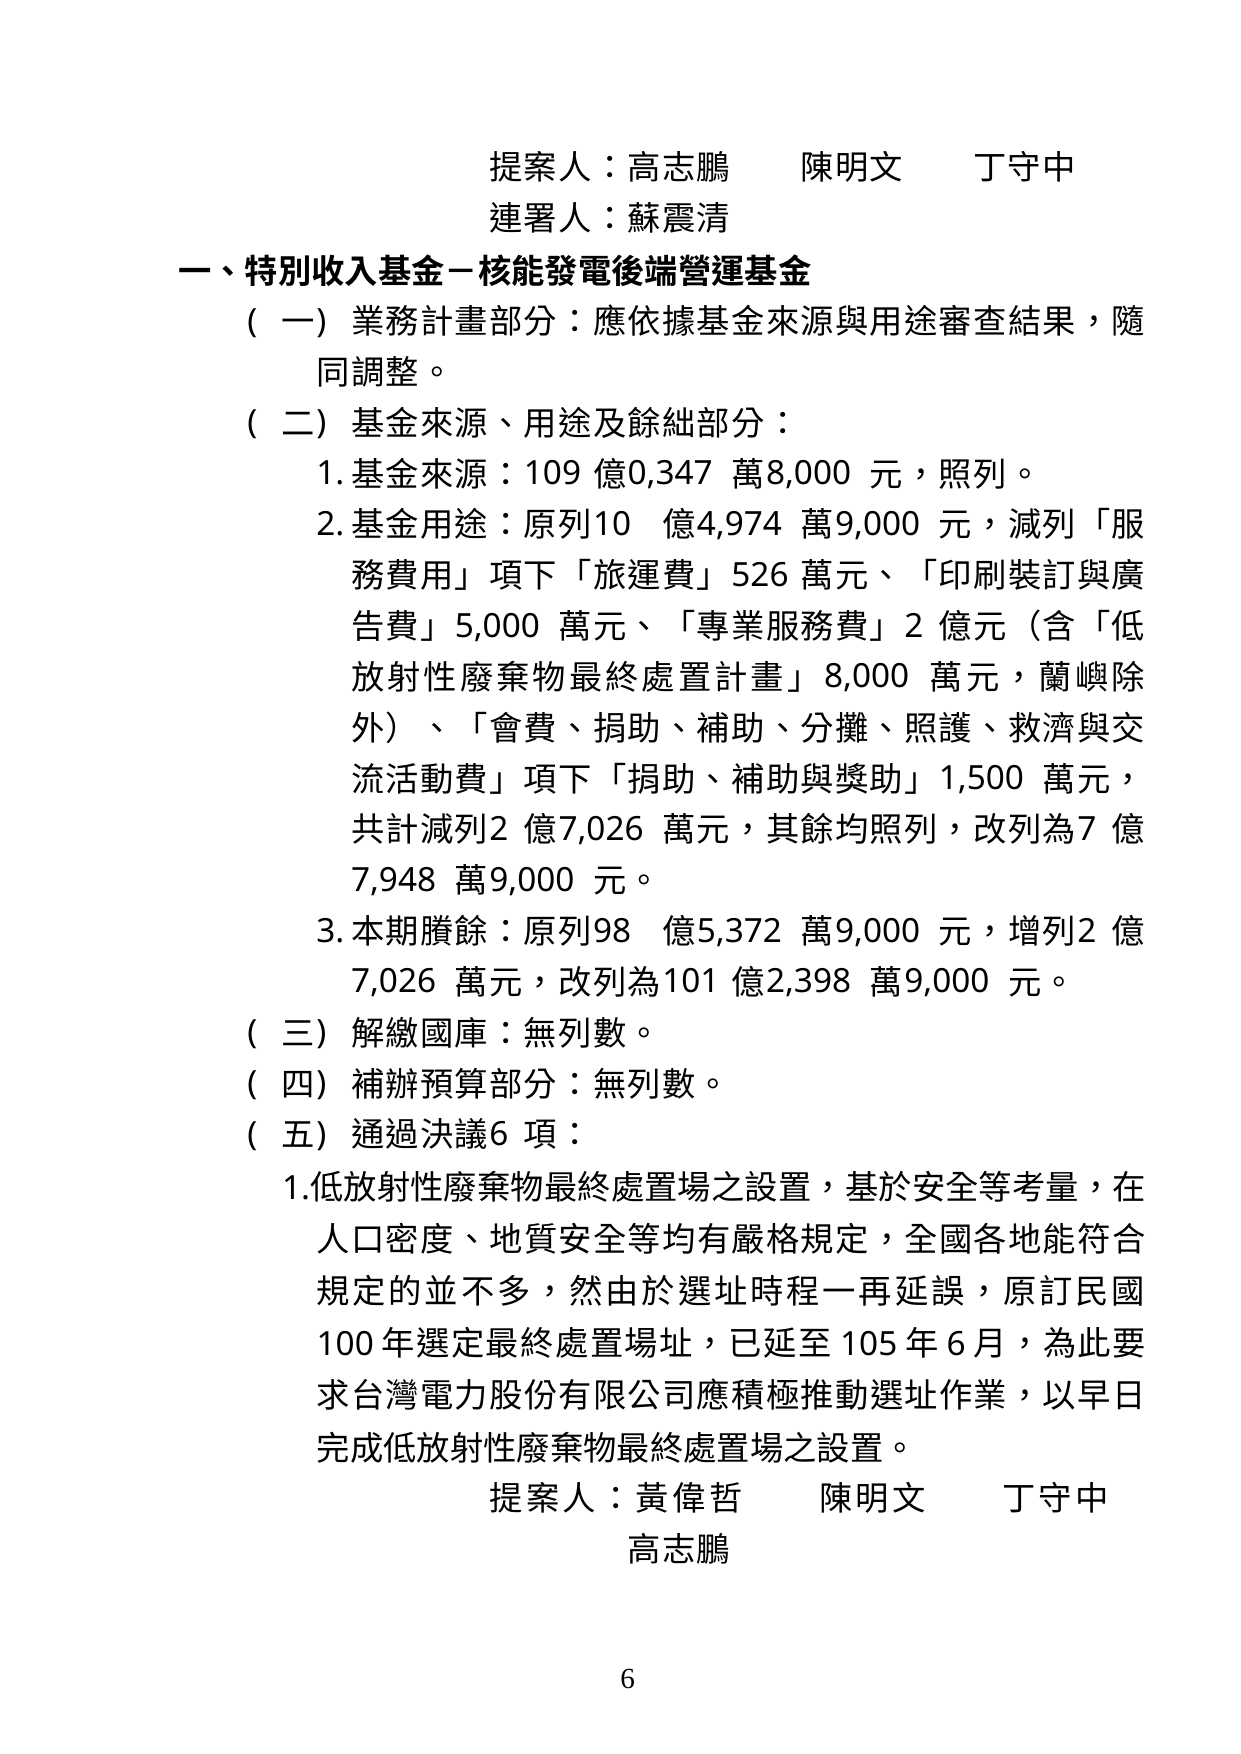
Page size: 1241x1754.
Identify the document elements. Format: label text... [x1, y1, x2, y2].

text (三)解繳國庫：無列數。 [212, 1005, 1146, 1056]
text 提案人：高志鵬 陳明文 丁守中 [455, 140, 1112, 191]
text (四)補辦預算部分：無列數。 [212, 1056, 1146, 1107]
text (五)通過決議6項： [212, 1107, 1146, 1158]
text 提案人：黃偉哲 陳明文 丁守中 高志鵬 [455, 1470, 1112, 1572]
text 1.基金來源：109億0,347萬8,000元，照列。 [282, 446, 1146, 497]
text (一)業務計畫部分：應依據基金來源與用途審查結果，隨同調整。 [212, 294, 1146, 395]
text 一、特別收入基金－核能發電後端營運基金 [178, 242, 1146, 294]
text 連署人：蘇震清 [455, 191, 1112, 242]
text (二)基金來源、用途及餘絀部分： [212, 395, 1146, 446]
text 3.本期賸餘：原列98億5,372萬9,000元，增列2億7,026萬元，改列為101億2,398萬9,000元。 [282, 904, 1146, 1005]
text 1.低放射性廢棄物最終處置場之設置，基於安全等考量，在人口密度、地質安全等均有嚴格規定，全國各地能符合規定的並不多，然由於選址時程一再延誤，原訂民國100年選定最終處置場址，已延至105年6月，為此要求台灣電力股份有限公司應積極推動選址作業，以早日完成低放射性廢棄物最終處置場之設置。 [282, 1158, 1146, 1470]
text 2.基金用途：原列10億4,974萬9,000元，減列「服務費用」項下「旅運費」526萬元、「印刷裝訂與廣告費」5,000萬元、「專業服務費」2億元（含「低放射性廢棄物最終處置計畫」8,000萬元，蘭嶼除外）、「會費、捐助、補助、分攤、照護、救濟與交流活動費」項下「捐助、補助與獎助」1,500萬元，共計減列2億7,026萬元，其餘均照列，改列為7億7,948萬9,000元。 [282, 497, 1146, 904]
